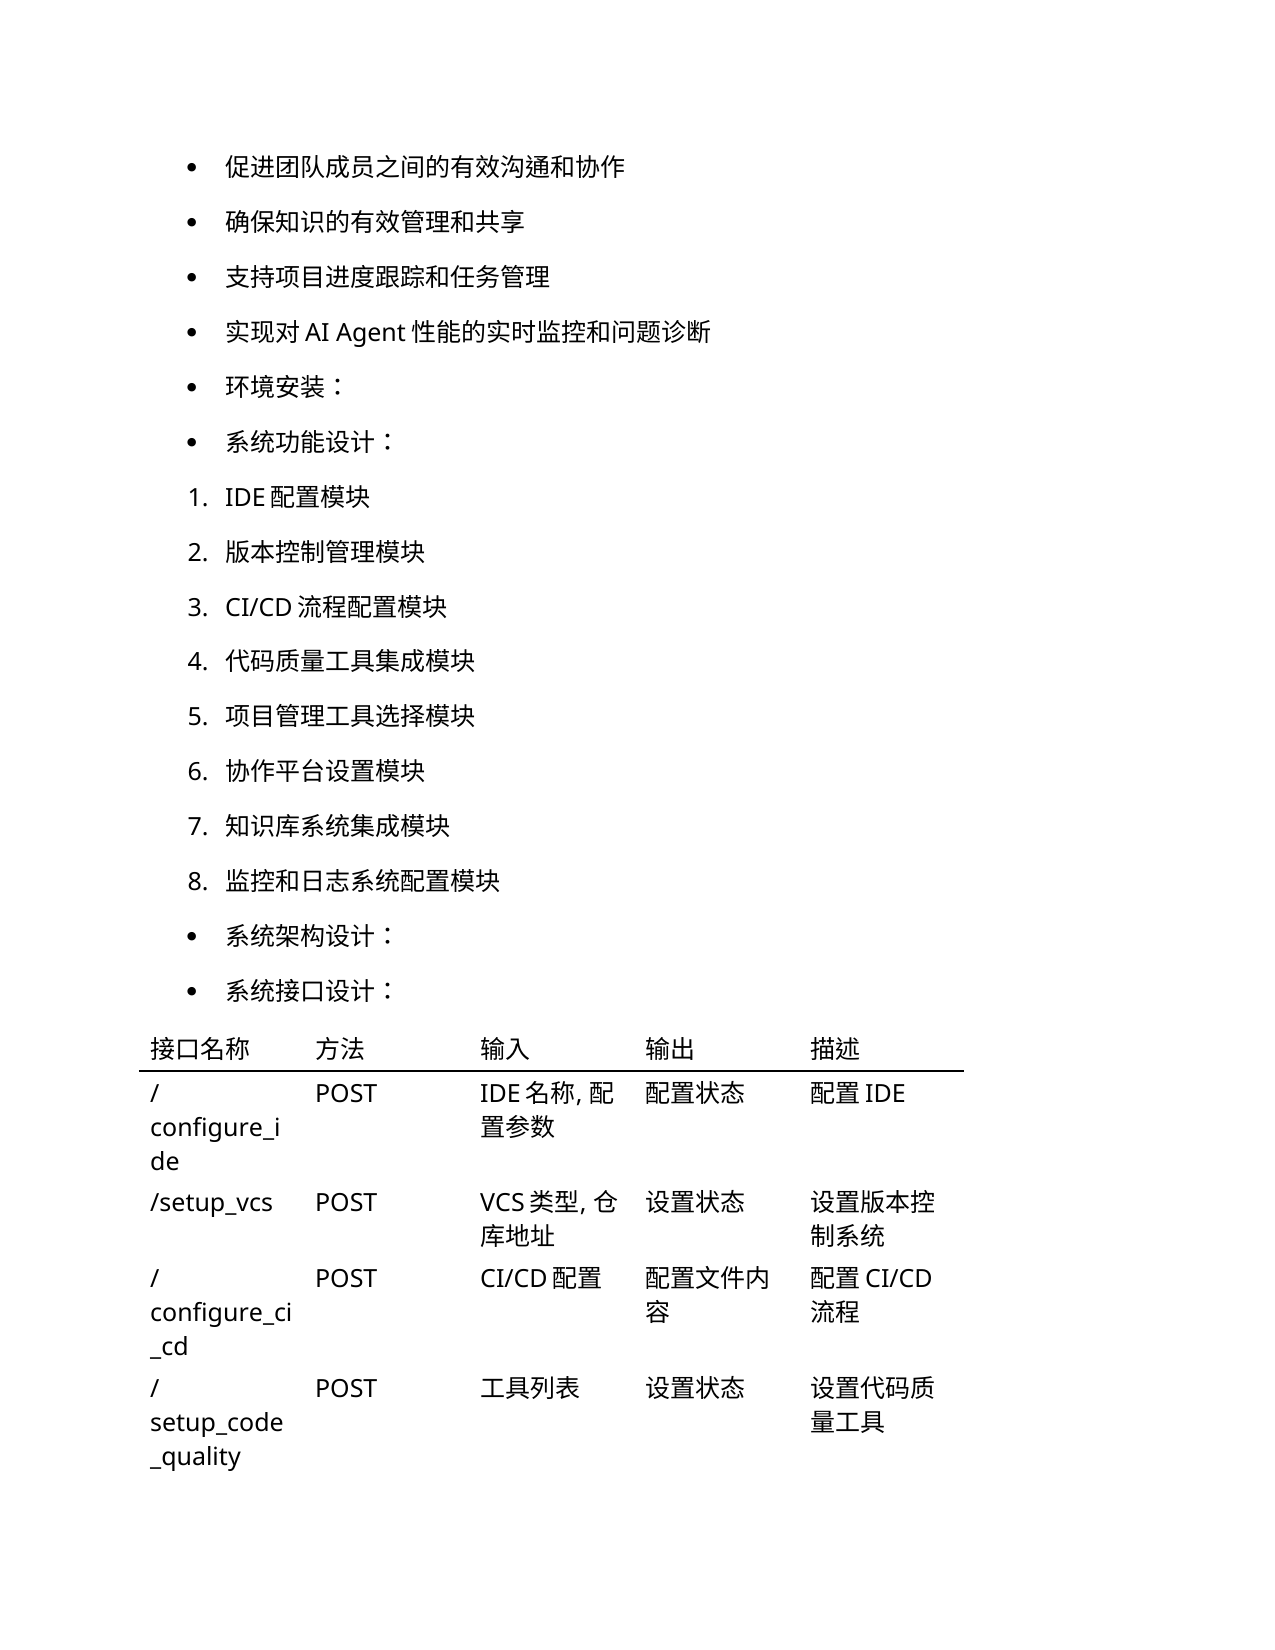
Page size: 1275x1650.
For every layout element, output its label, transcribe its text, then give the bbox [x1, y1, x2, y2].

list 系统接口设计： [187, 973, 1125, 1007]
list IDE配置模块 [187, 479, 1125, 513]
list 系统架构设计： [187, 918, 1125, 953]
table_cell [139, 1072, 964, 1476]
list 支持项目进度跟踪和任务管理 [187, 260, 1125, 294]
list 知识库系统集成模块 [187, 809, 1125, 843]
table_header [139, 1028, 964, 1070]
list 协作平台设置模块 [187, 754, 1125, 788]
list 代码质量工具集成模块 [187, 644, 1125, 678]
list 监控和日志系统配置模块 [187, 864, 1125, 898]
list 确保知识的有效管理和共享 [187, 205, 1125, 239]
list 环境安装： [187, 369, 1125, 404]
list 系统功能设计： [187, 424, 1125, 458]
list 版本控制管理模块 [187, 534, 1125, 568]
list CI/CD流程配置模块 [187, 589, 1125, 623]
list 实现对AI Agent性能的实时监控和问题诊断 [187, 315, 1125, 349]
list 促进团队成员之间的有效沟通和协作 [187, 150, 1125, 184]
list 项目管理工具选择模块 [187, 699, 1125, 733]
